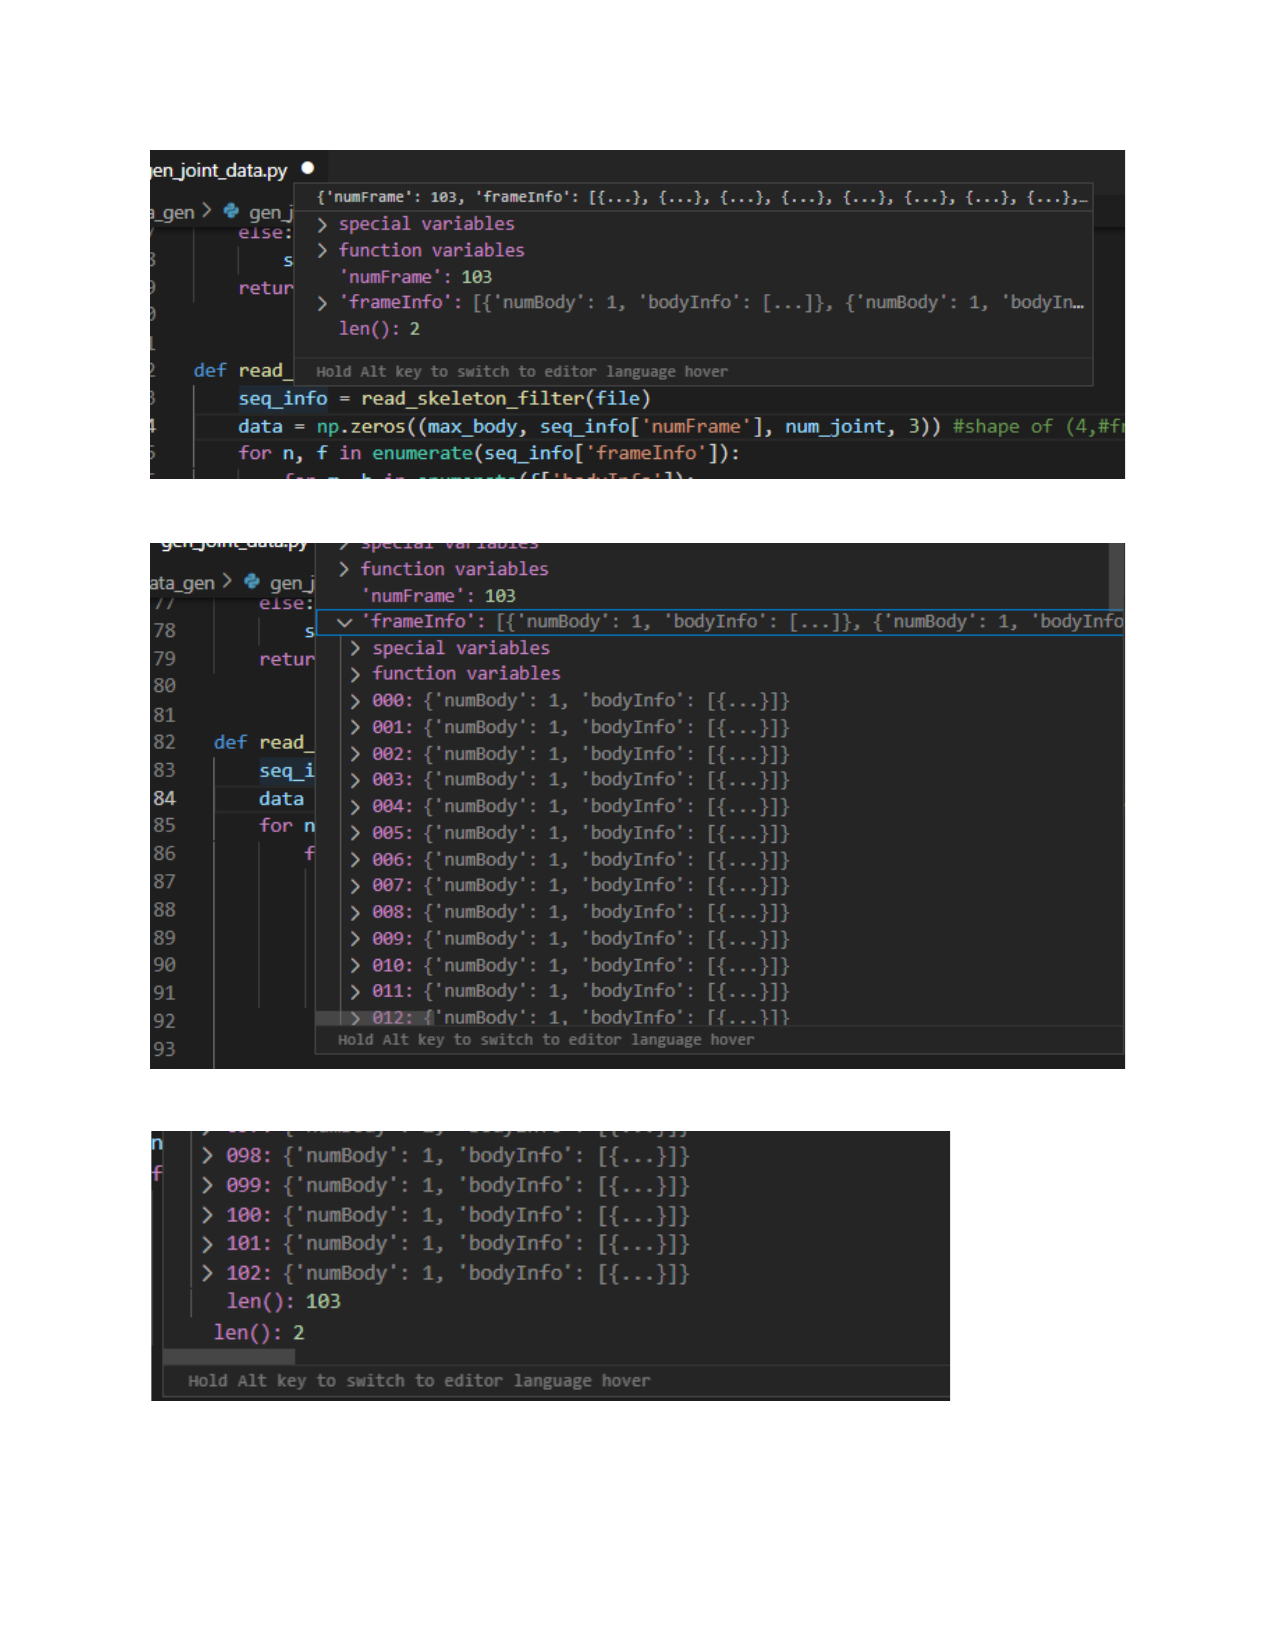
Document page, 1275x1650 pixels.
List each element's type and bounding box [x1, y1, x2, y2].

picture [150, 543, 1125, 1069]
picture [150, 1131, 949, 1401]
picture [150, 150, 1125, 479]
